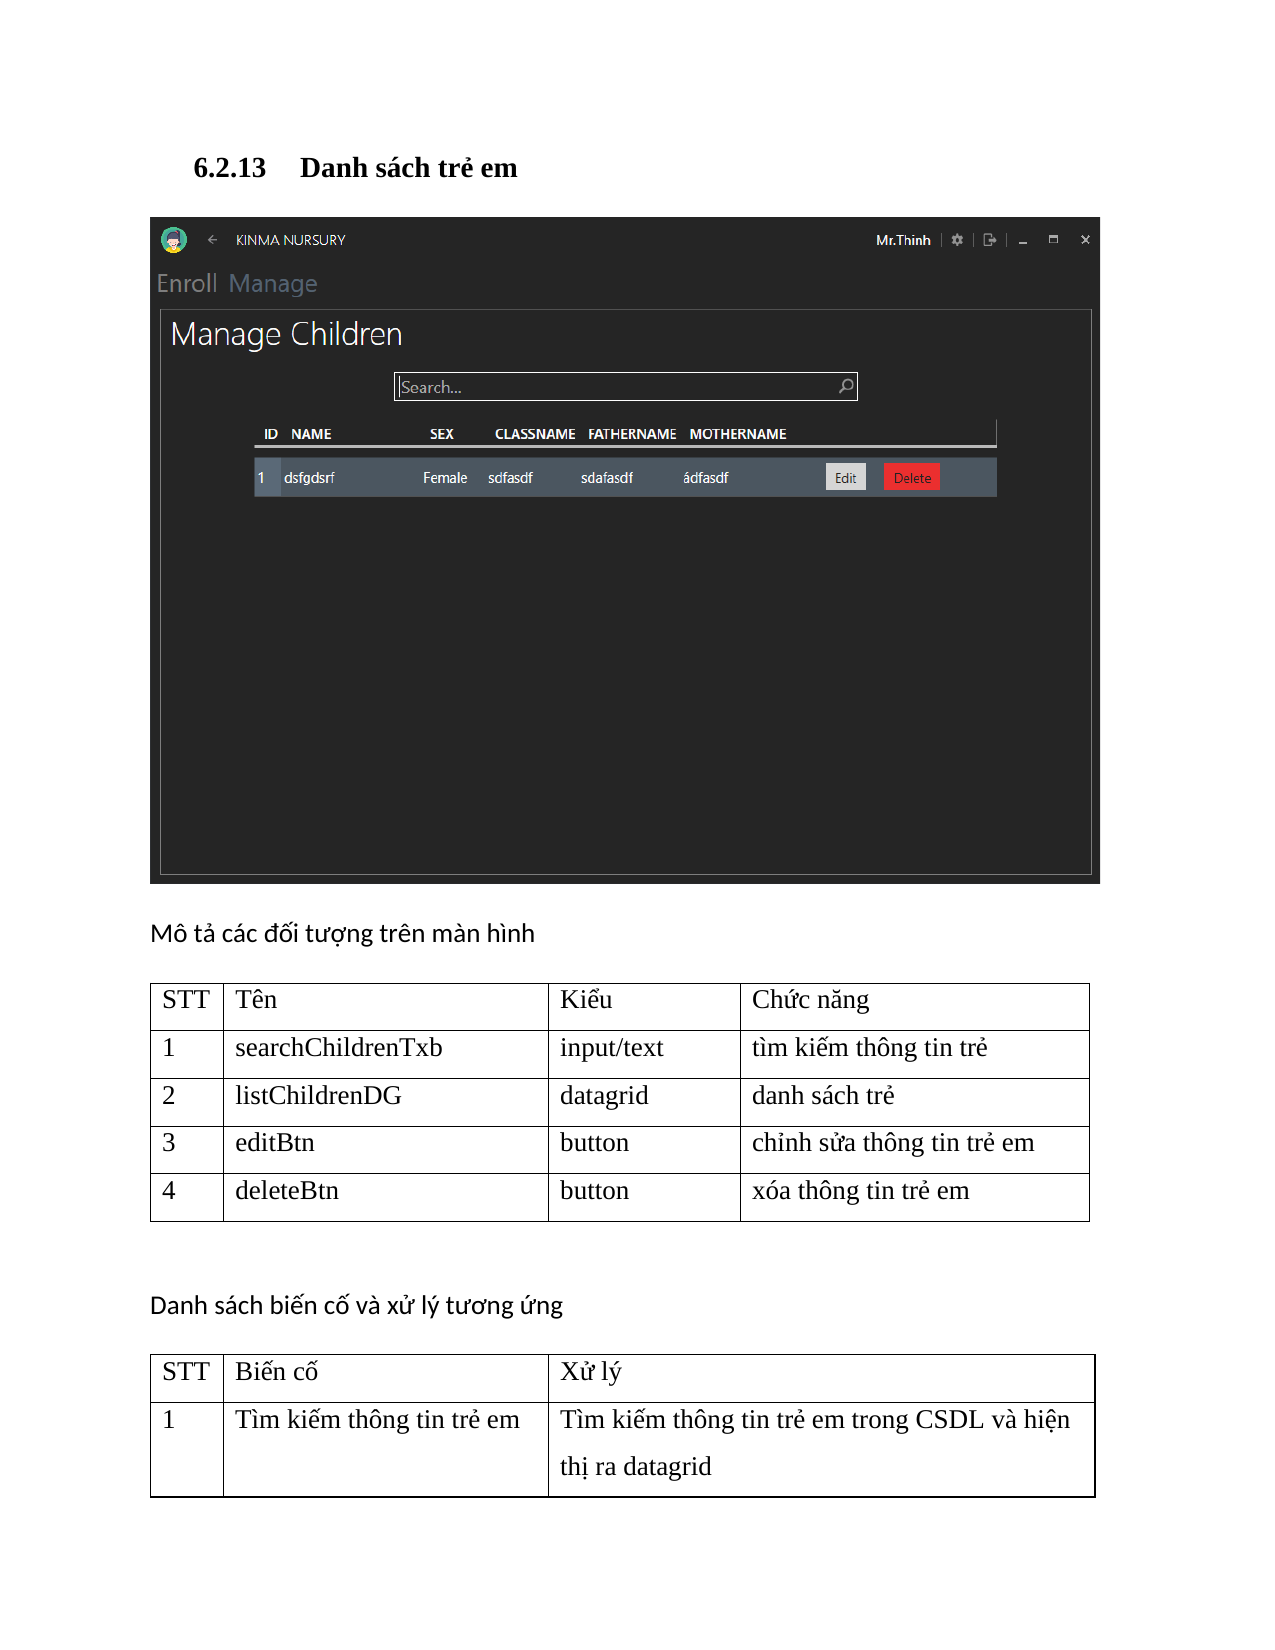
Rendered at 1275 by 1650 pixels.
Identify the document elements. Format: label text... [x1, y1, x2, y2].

table_header Xử lý [549, 1355, 1094, 1402]
table_cell input/text [549, 1031, 740, 1078]
table_header Biến cố [224, 1355, 548, 1402]
table_header STT [151, 984, 223, 1030]
table_cell 1 [151, 1403, 223, 1496]
table_header Chức năng [741, 984, 1089, 1030]
table_cell Tìm kiếm thông tin trẻ em trong CSDL và hiện thị ra datagrid [549, 1403, 1094, 1496]
table_cell 3 [151, 1127, 223, 1173]
table_cell 4 [151, 1174, 223, 1221]
table_cell xóa thông tin trẻ em [741, 1174, 1089, 1221]
table_cell editBtn [224, 1127, 548, 1173]
table_cell button [549, 1174, 740, 1221]
text Mô tả các đối tượng trên màn hình [150, 916, 1125, 949]
table_cell searchChildrenTxb [224, 1031, 548, 1078]
table_header Tên [224, 984, 548, 1030]
picture [150, 217, 1100, 884]
table_cell danh sách trẻ [741, 1079, 1089, 1126]
table_cell 1 [151, 1031, 223, 1078]
table_header STT [151, 1355, 223, 1402]
table_header Kiểu [549, 984, 740, 1030]
table_cell button [549, 1127, 740, 1173]
table_cell chỉnh sửa thông tin trẻ em [741, 1127, 1089, 1173]
table_cell 2 [151, 1079, 223, 1126]
table_cell Tìm kiếm thông tin trẻ em [224, 1403, 548, 1496]
table_cell deleteBtn [224, 1174, 548, 1221]
text Danh sách biến cố và xử lý tương ứng [150, 1288, 1125, 1321]
table_cell listChildrenDG [224, 1079, 548, 1126]
table_cell datagrid [549, 1079, 740, 1126]
table_cell tìm kiếm thông tin trẻ [741, 1031, 1089, 1078]
list Danh sách trẻ em [193, 150, 1125, 183]
